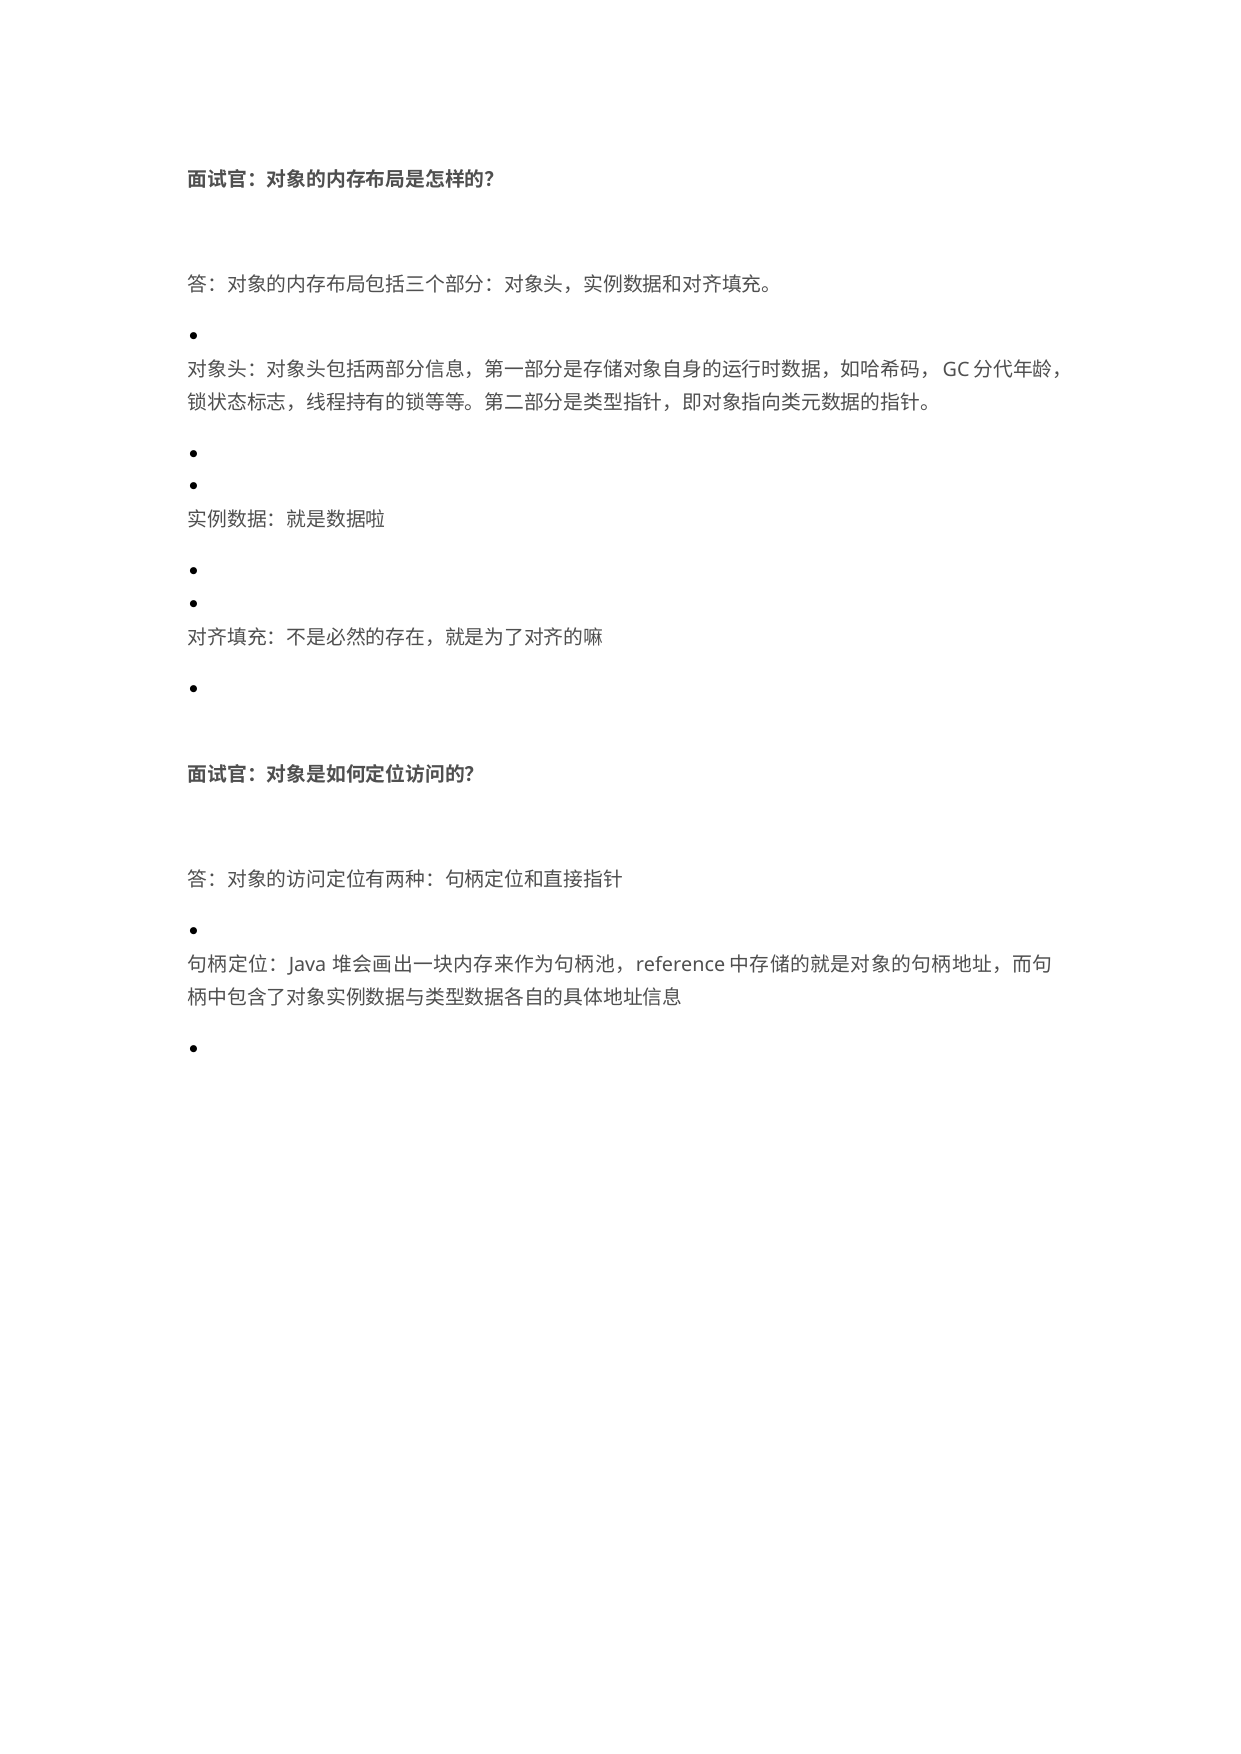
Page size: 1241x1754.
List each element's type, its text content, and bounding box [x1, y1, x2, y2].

text 答：对象的访问定位有两种：句柄定位和直接指针 [187, 862, 1053, 894]
text 答：对象的内存布局包括三个部分：对象头，实例数据和对齐填充。 [187, 267, 1053, 299]
text 对齐填充：不是必然的存在，就是为了对齐的嘛 [187, 619, 1053, 652]
text 对象头：对象头包括两部分信息，第一部分是存储对象自身的运行时数据，如哈希码，GC分代年龄，锁状态标志，线程持有的锁等等。第二部分是类型指针，即对象指向类元数据的指针。 [187, 352, 1053, 417]
text 句柄定位：Java 堆会画出一块内存来作为句柄池，reference中存储的就是对象的句柄地址，而句柄中包含了对象实例数据与类型数据各自的具体地址信息 [187, 947, 1053, 1012]
text 面试官：对象的内存布局是怎样的？ [187, 162, 1053, 194]
text 实例数据：就是数据啦 [187, 502, 1053, 534]
text 面试官：对象是如何定位访问的？ [187, 757, 1053, 789]
